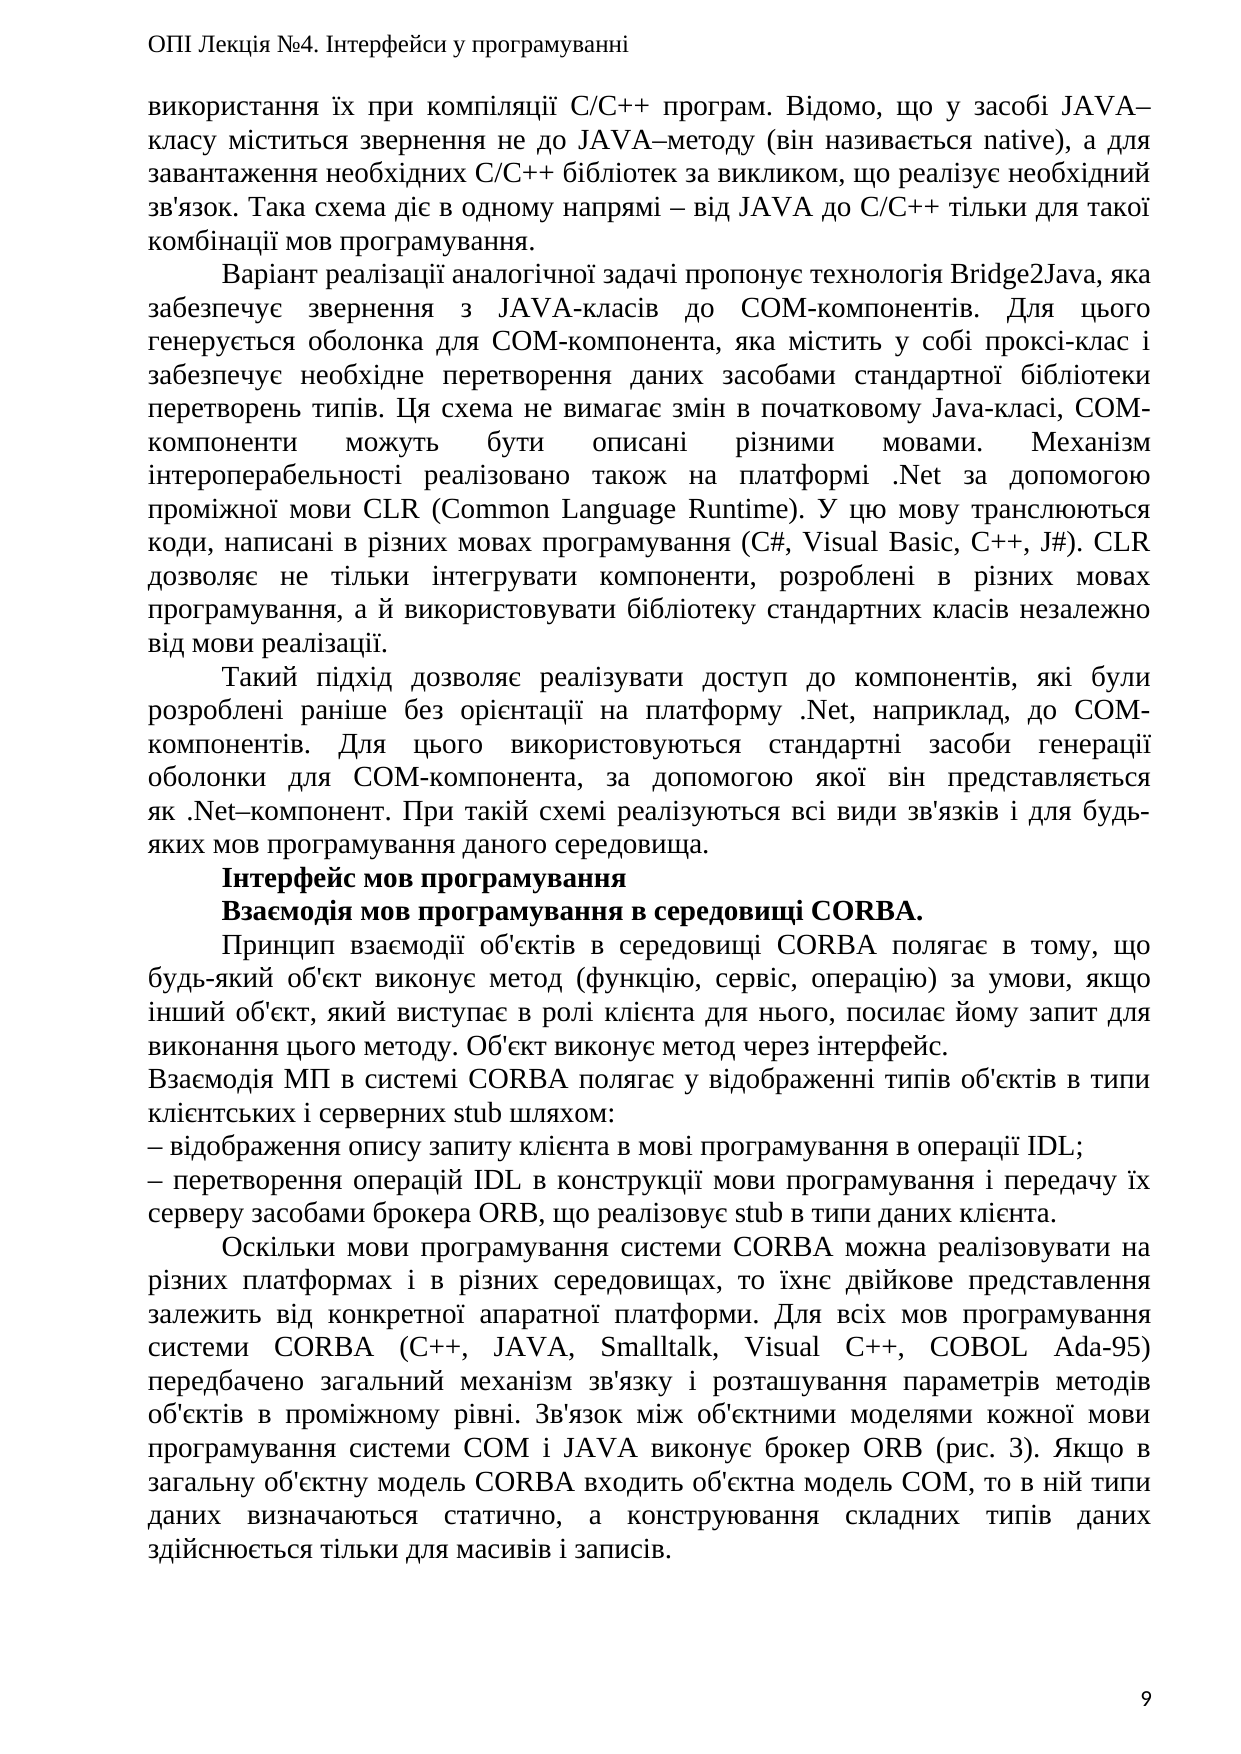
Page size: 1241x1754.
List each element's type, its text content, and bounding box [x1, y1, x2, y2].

text Варіант реалізації аналогічної задачі пропонує технологія Bridge2Java, яка забезпечує звернення з JAVA-класів до COM-компонентів. Для цього генерується оболонка для COM-компонента, яка містить у собі проксі-клас і забезпечує необхідне перетворення даних засобами стандартної бібліотеки перетворень типів. Ця схема не вимагає змін в початковому Java-класі, COM-компоненти можуть бути описані різними мовами. Механізм інтероперабельності реалізовано також на платформі .Net за допомогою проміжної мови CLR (Common Language Runtime). У цю мову транслюються коди, написані в різних мовах програмування (C#, Visual Basic, C++, J#). CLR дозволяє не тільки інтегрувати компоненти, розроблені в різних мовах програмування, а й використовувати бібліотеку стандартних класів незалежно від мови реалізації. [148, 256, 1152, 659]
text – перетворення операцій IDL в конструкції мови програмування і передачу їх серверу засобами брокера ORB, що реалізовує stub в типи даних клієнта. [148, 1162, 1152, 1229]
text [148, 88, 1152, 256]
text Такий підхід дозволяє реалізувати доступ до компонентів, які були розроблені раніше без орієнтації на платформу .Net, наприклад, до COM- компонентів. Для цього використовуються стандартні засоби генерації оболонки для COM-компонента, за допомогою якої він представляється як .Net–компонент. При такій схемі реалізуються всі види зв'язків і для будь-яких мов програмування даного середовища. [148, 659, 1152, 860]
text Взаємодія МП в системі CORBA полягає у відображенні типів об'єктів в типи клієнтських і серверних stub шляхом: [148, 1061, 1152, 1128]
text Інтерфейс мов програмування [148, 860, 1152, 893]
text Взаємодія мов програмування в середовищі CORBA. [148, 893, 1152, 927]
text Принцип взаємодії об'єктів в середовищі CORBA полягає в тому, що будь-який об'єкт виконує метод (функцію, сервіс, операцію) за умови, якщо інший об'єкт, який виступає в ролі клієнта для нього, посилає йому запит для виконання цього методу. Об'єкт виконує метод через інтерфейс. [148, 927, 1152, 1061]
text Оскільки мови програмування системи CORBA можна реалізовувати на різних платформах і в різних середовищах, то їхнє двійкове представлення залежить від конкретної апаратної платформи. Для всіх мов програмування системи CORBA (С++, JAVA, Smalltalk, Visual C++, COBOL Ada-95) передбачено загальний механізм зв'язку і розташування параметрів методів об'єктів в проміжному рівні. Зв'язок між об'єктними моделями кожної мови програмування системи СОМ і JAVA виконує брокер ORB (рис. 3). Якщо в загальну об'єктну модель CORBA входить об'єктна модель СОМ, то в ній типи даних визначаються статично, а конструювання складних типів даних здійснюється тільки для масивів і записів. [148, 1229, 1152, 1564]
text – відображення опису запиту клієнта в мові програмування в операції IDL; [148, 1128, 1152, 1162]
